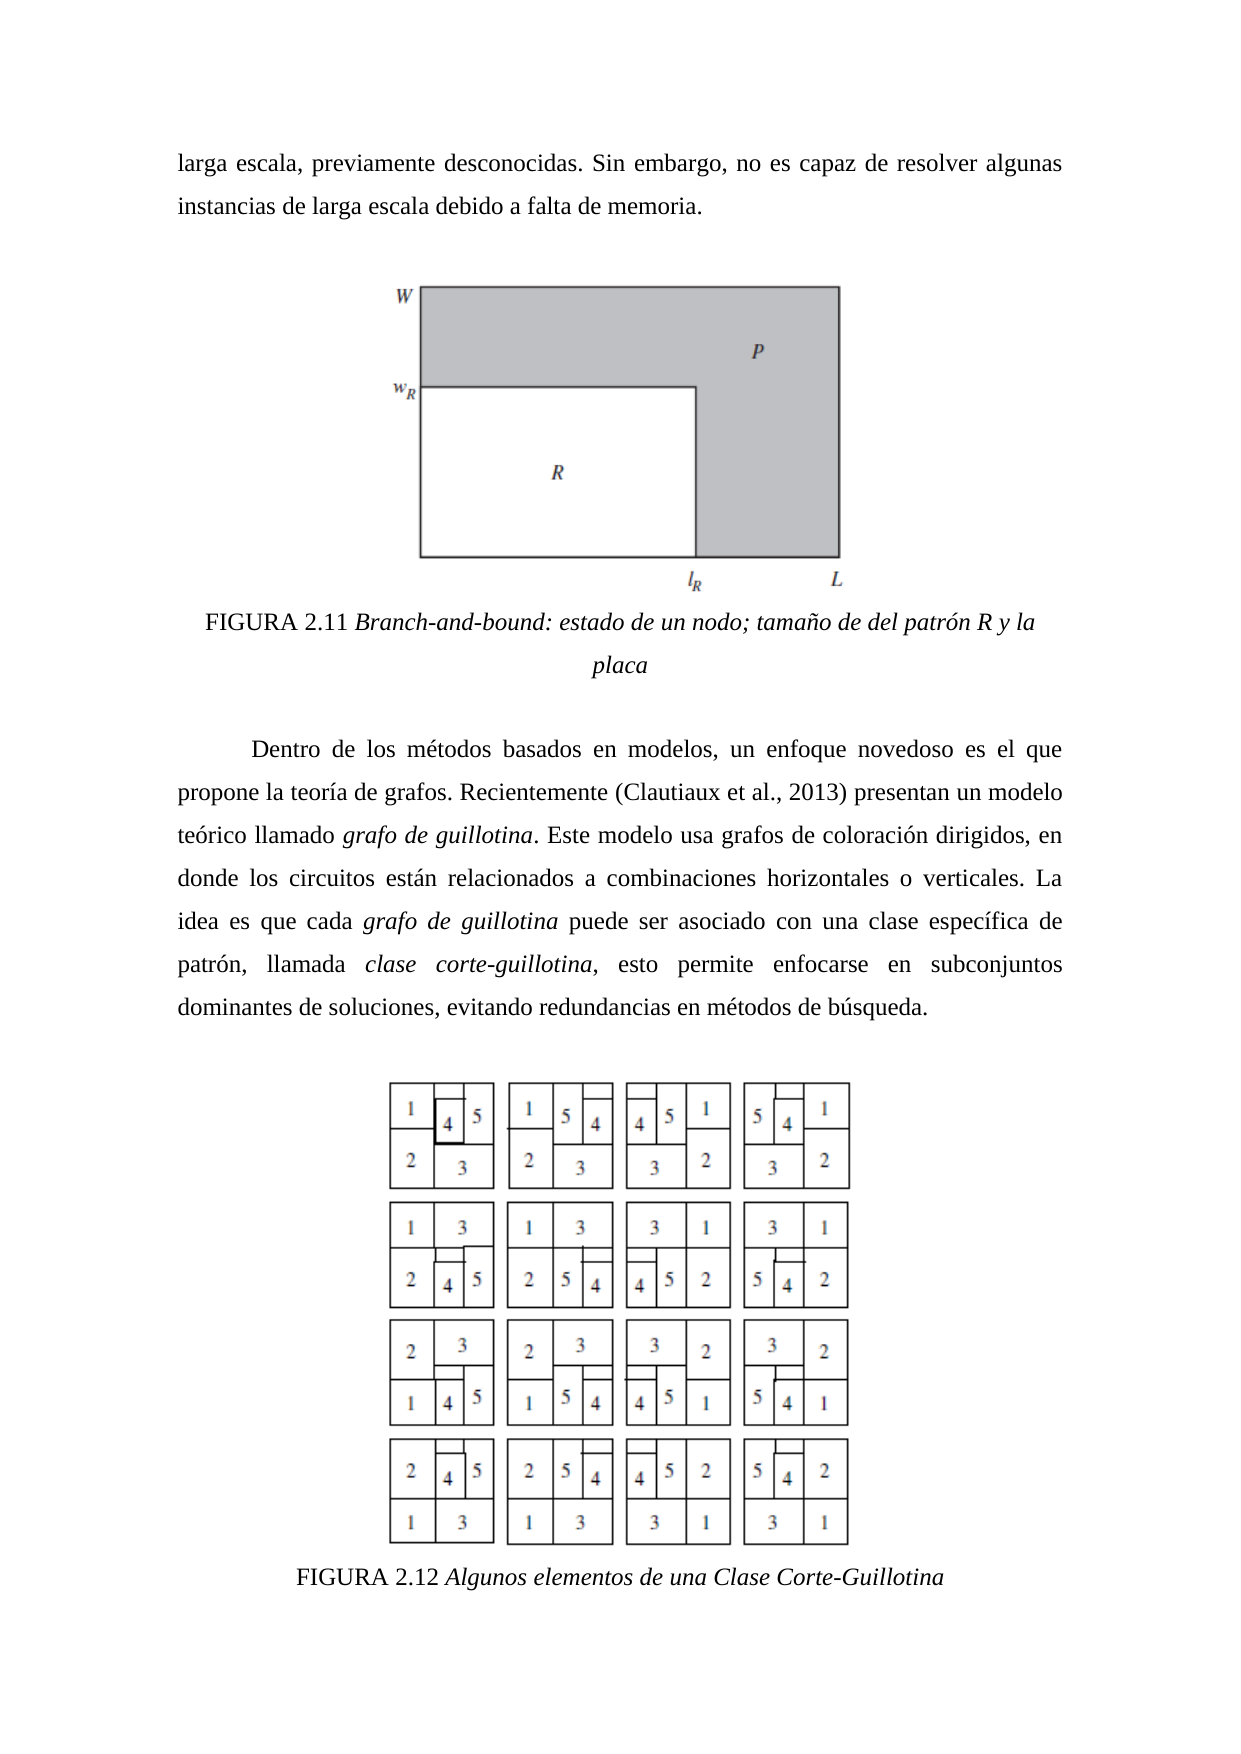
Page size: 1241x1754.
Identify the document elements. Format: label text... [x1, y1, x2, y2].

picture [385, 1078, 855, 1550]
picture [390, 277, 850, 594]
text Dentro de los métodos basados en modelos, un enfoque novedoso es el que propone la teoría de grafos. Recientemente (Clautiaux et al., 2013) presentan un modelo teórico llamado grafo de guillotina. Este modelo usa grafos de coloración dirigidos, en donde los circuitos están relacionados a combinaciones horizontales o verticales. La idea es que cada grafo de guillotina puede ser asociado con una clase específica de patrón, llamada clase corte-guillotina, esto permite enfocarse en subconjuntos dominantes de soluciones, evitando redundancias en métodos de búsqueda. [177, 734, 1063, 1021]
